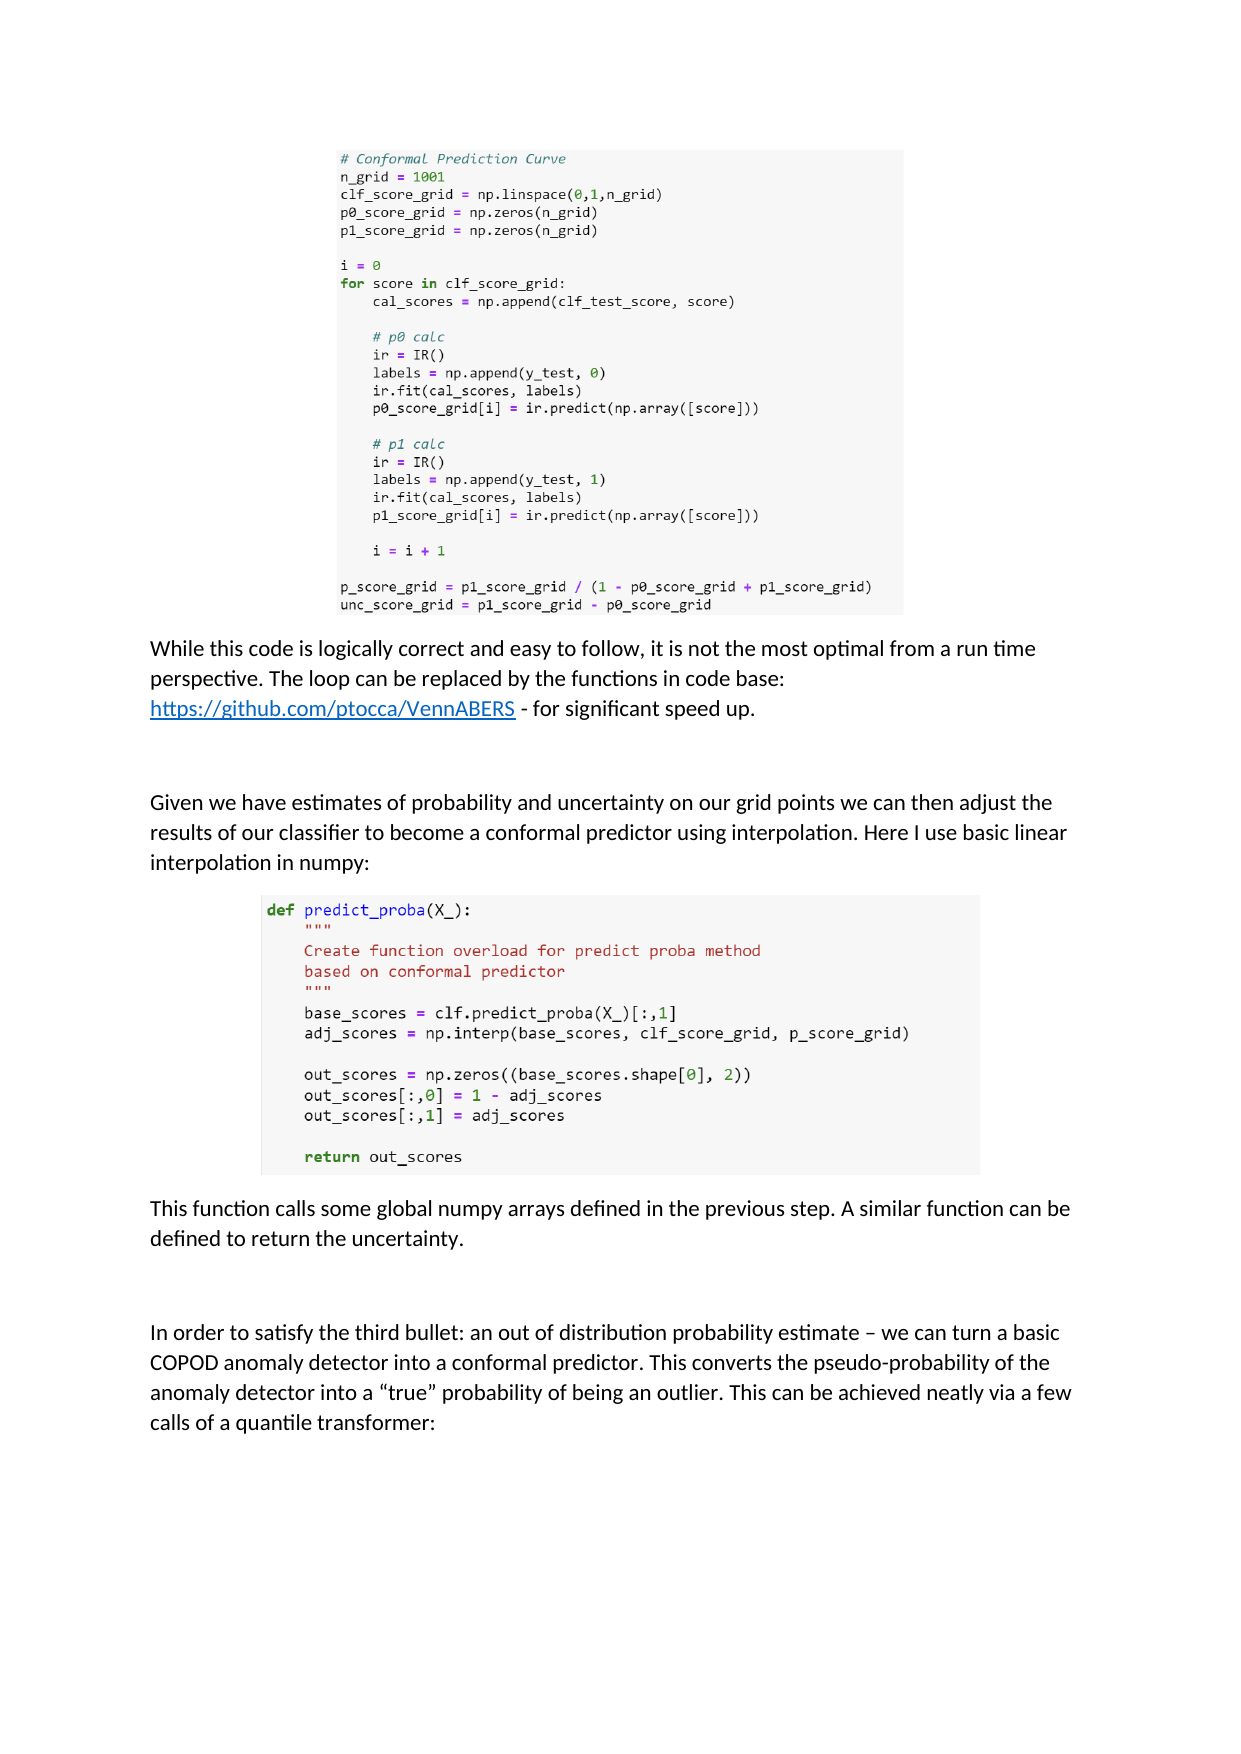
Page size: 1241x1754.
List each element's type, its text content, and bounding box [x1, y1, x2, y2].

text Given we have estimates of probability and uncertainty on our grid points we can then adjust the results of our classifier to become a conformal predictor using interpolation. Here I use basic linear interpolation in numpy: [150, 788, 1090, 876]
text This function calls some global numpy arrays defined in the previous step. A similar function can be defined to return the uncertainty. [150, 1194, 1090, 1252]
picture [259, 895, 981, 1175]
text While this code is logically correct and easy to follow, it is not the most optimal from a run time perspective. The loop can be replaced by the functions in code base: https://github.com/ptocca/VennABERS - for significant speed up. [150, 634, 1090, 722]
text In order to satisfy the third bullet: an out of distribution probability estimate – we can turn a basic COPOD anomaly detector into a conformal predictor. This converts the pseudo-probability of the anomaly detector into a “true” probability of being an outlier. This can be achieved neatly via a few calls of a quantile transformer: [150, 1318, 1090, 1436]
picture [336, 150, 904, 615]
